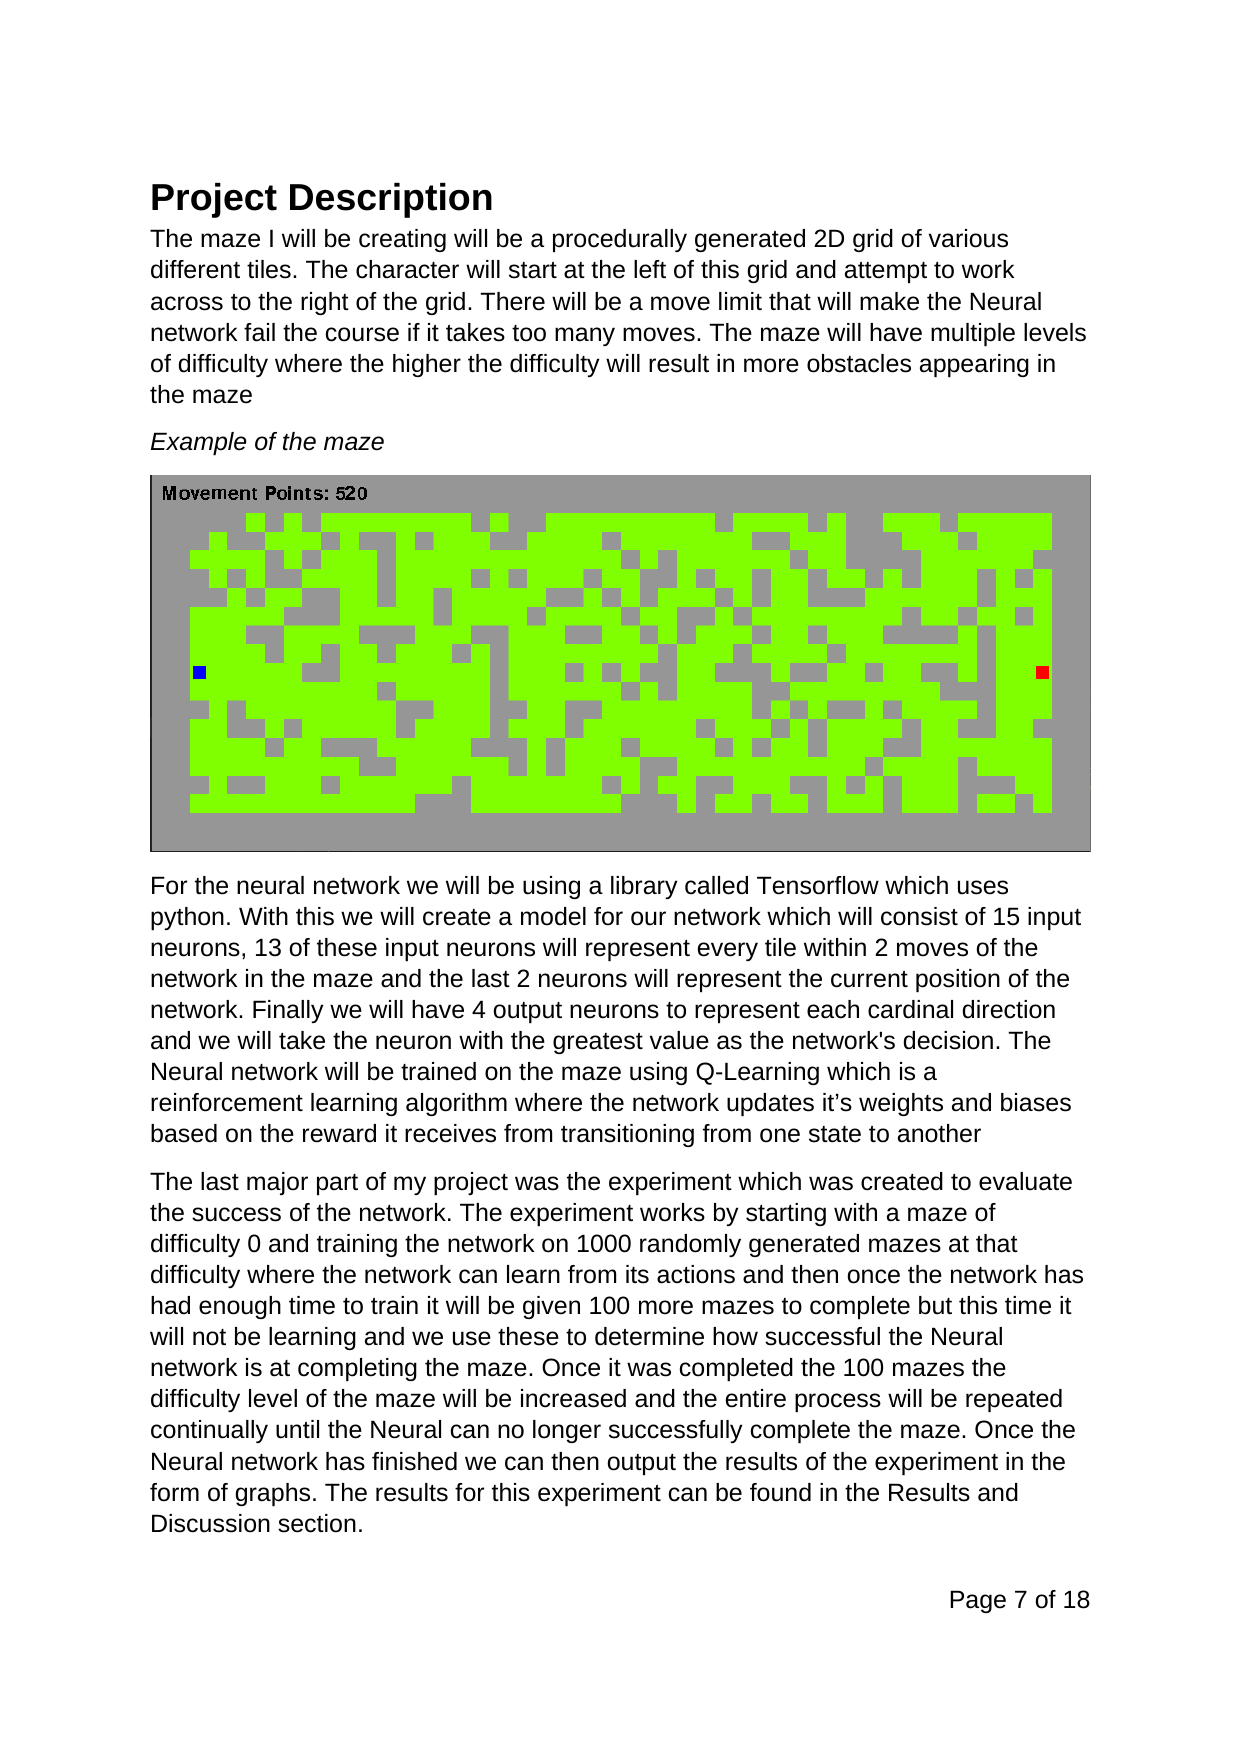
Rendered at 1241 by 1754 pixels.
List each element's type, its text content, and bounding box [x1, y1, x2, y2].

text The last major part of my project was the experiment which was created to evaluate the success of the network. The experiment works by starting with a maze of difficulty 0 and training the network on 1000 randomly generated mazes at that difficulty where the network can learn from its actions and then once the network has had enough time to train it will be given 100 more mazes to complete but this time it will not be learning and we use these to determine how successful the Neural network is at completing the maze. Once it was completed the 100 mazes the difficulty level of the maze will be increased and the entire process will be repeated continually until the Neural can no longer successfully complete the maze. Once the Neural network has finished we can then output the results of the experiment in the form of graphs. The results for this experiment can be found in the Results and Discussion section. [150, 1167, 1090, 1537]
text For the neural network we will be using a library called Tensorflow which uses python. With this we will create a model for our network which will consist of 15 input neurons, 13 of these input neurons will represent every tile within 2 moves of the network in the maze and the last 2 neurons will represent the current position of the network. Finally we will have 4 output neurons to represent each cardinal direction and we will take the neuron with the greatest value as the network's decision. The Neural network will be trained on the maze using Q-Learning which is a reinforcement learning algorithm where the network updates it’s weights and biases based on the reward it receives from transitioning from one state to another [150, 871, 1090, 1148]
picture [150, 475, 1091, 852]
text The maze I will be creating will be a procedurally generated 2D grid of various different tiles. The character will start at the left of this grid and attempt to work across to the right of the grid. There will be a move limit that will make the Neural network fail the course if it takes too many moves. The maze will have multiple levels of difficulty where the higher the difficulty will result in more obstacles appearing in the maze [150, 224, 1090, 408]
text Example of the maze [150, 427, 1090, 456]
subtitle Project Description [150, 175, 1090, 218]
